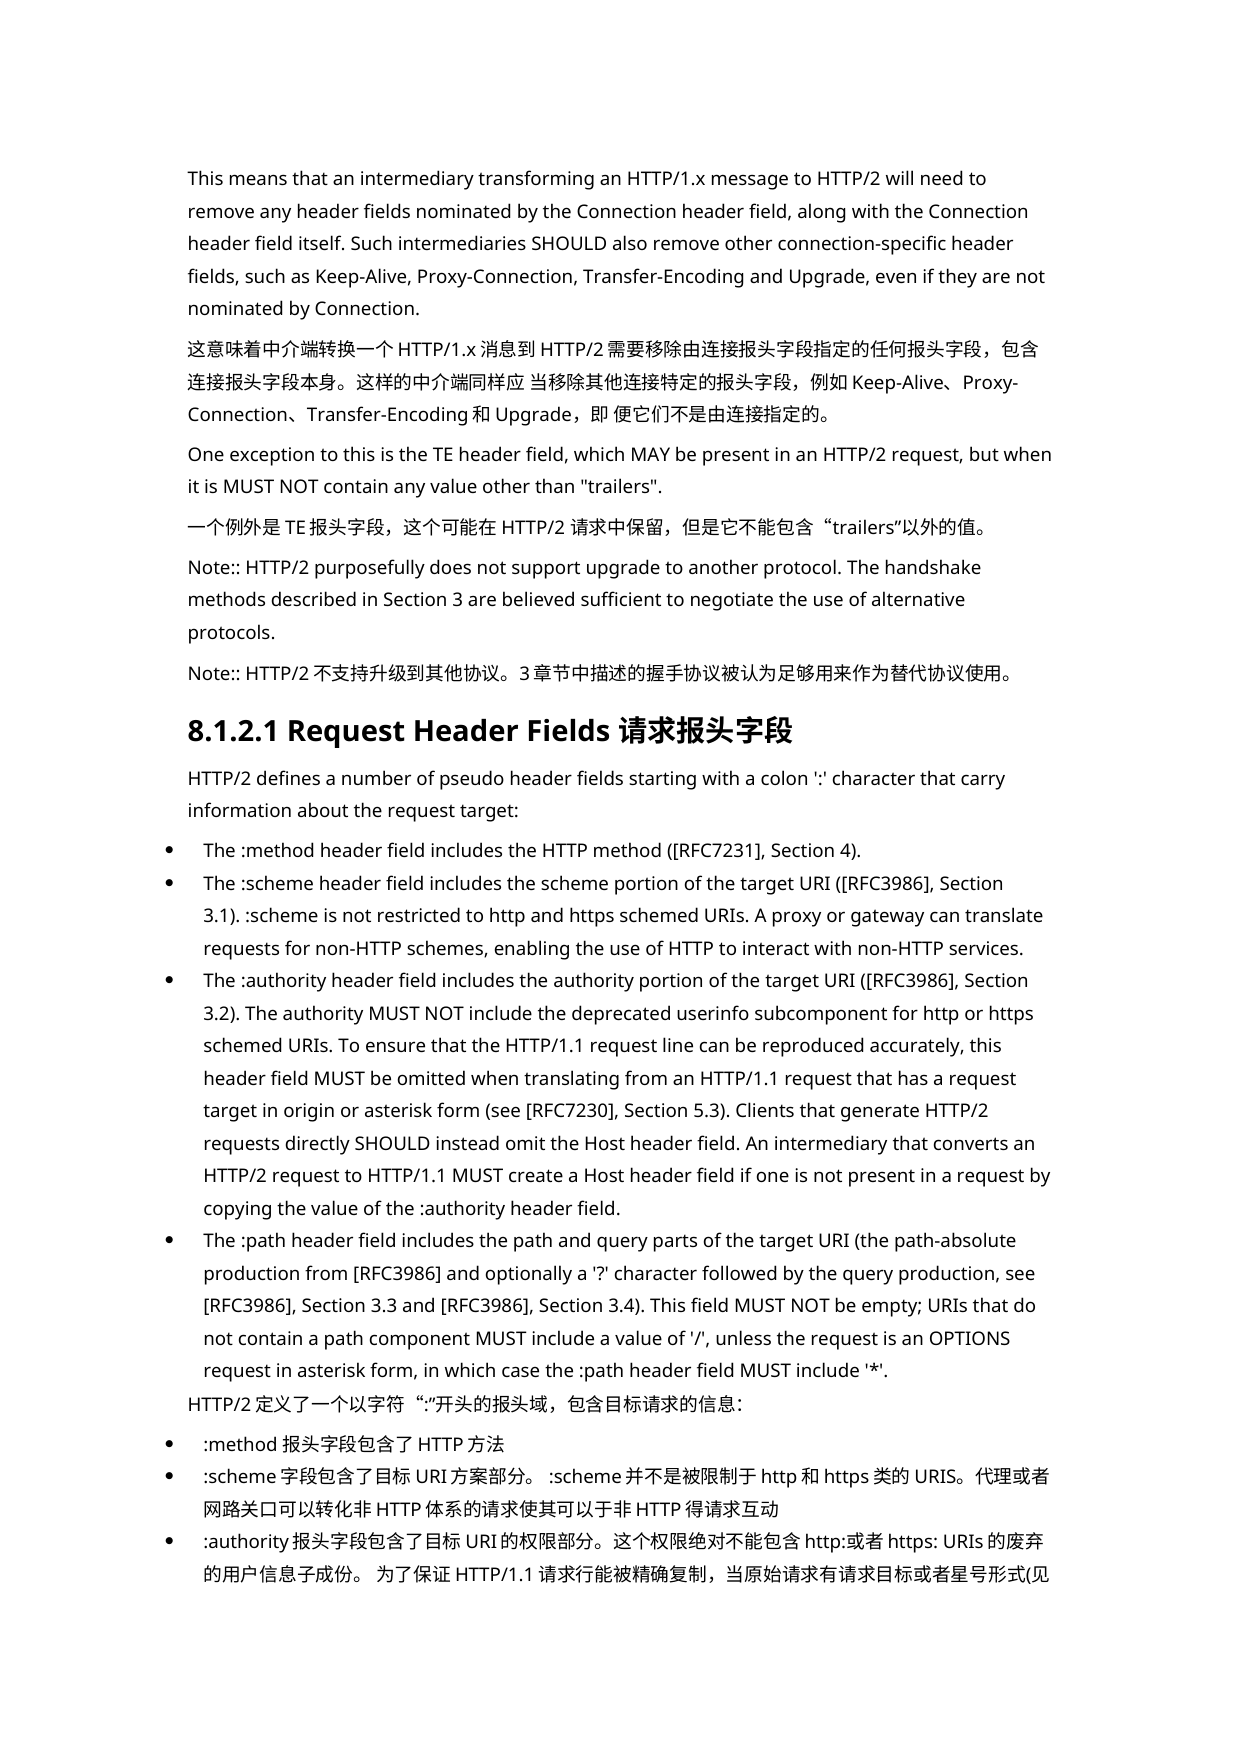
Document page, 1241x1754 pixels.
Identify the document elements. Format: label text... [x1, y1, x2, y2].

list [166, 1524, 1053, 1589]
list The :authority header field includes the authority portion of the target URI ([RFC3986], Section 3.2). The authority MUST NOT include the deprecated userinfo subcomponent for http or https schemed URIs. To ensure that the HTTP/1.1 request line can be reproduced accurately, this header field MUST be omitted when translating from an HTTP/1.1 request that has a request target in origin or asterisk form (see [RFC7230], Section 5.3). Clients that generate HTTP/2 requests directly SHOULD instead omit the Host header field. An intermediary that converts an HTTP/2 request to HTTP/1.1 MUST create a Host header field if one is not present in a request by copying the value of the :authority header field. [166, 964, 1053, 1224]
text This means that an intermediary transforming an HTTP/1.x message to HTTP/2 will need to remove any header fields nominated by the Connection header field, along with the Connection header field itself. Such intermediaries SHOULD also remove other connection-specific header fields, such as Keep-Alive, Proxy-Connection, Transfer-Encoding and Upgrade, even if they are not nominated by Connection. [187, 162, 1053, 324]
text Note:: HTTP/2不支持升级到其他协议。3章节中描述的握手协议被认为足够用来作为替代协议使用。 [187, 656, 1053, 688]
text 8.1.2.1 Request Header Fields 请求报头字段 [187, 696, 1053, 761]
text HTTP/2定义了一个以字符“:”开头的报头域，包含目标请求的信息： [187, 1387, 1053, 1419]
text 这意味着中介端转换一个HTTP/1.x消息到HTTP/2需要移除由连接报头字段指定的任何报头字段，包含连接报头字段本身。这样的中介端同样应 当移除其他连接特定的报头字段，例如Keep-Alive、Proxy-Connection、Transfer-Encoding和Upgrade，即 便它们不是由连接指定的。 [187, 332, 1053, 430]
text Note:: HTTP/2 purposefully does not support upgrade to another protocol. The handshake methods described in Section 3 are believed sufficient to negotiate the use of alternative protocols. [187, 551, 1053, 648]
list The :path header field includes the path and query parts of the target URI (the path-absolute production from [RFC3986] and optionally a '?' character followed by the query production, see [RFC3986], Section 3.3 and [RFC3986], Section 3.4). This field MUST NOT be empty; URIs that do not contain a path component MUST include a value of '/', unless the request is an OPTIONS request in asterisk form, in which case the :path header field MUST include '*'. [166, 1224, 1053, 1387]
text HTTP/2 defines a number of pseudo header fields starting with a colon ':' character that carry information about the request target: [187, 761, 1053, 826]
text 一个例外是TE报头字段，这个可能在 HTTP/2 请求中保留，但是它不能包含“trailers”以外的值。 [187, 510, 1053, 543]
list The :scheme header field includes the scheme portion of the target URI ([RFC3986], Section 3.1). :scheme is not restricted to http and https schemed URIs. A proxy or gateway can translate requests for non-HTTP schemes, enabling the use of HTTP to interact with non-HTTP services. [166, 867, 1053, 964]
list The :method header field includes the HTTP method ([RFC7231], Section 4). [166, 834, 1053, 867]
list :method 报头字段包含了HTTP方法 [166, 1427, 1053, 1459]
text One exception to this is the TE header field, which MAY be present in an HTTP/2 request, but when it is MUST NOT contain any value other than "trailers". [187, 438, 1053, 503]
list :scheme字段包含了目标URI方案部分。 :scheme并不是被限制于http和https类的URIS。代理或者网路关口可以转化非HTTP体系的请求使其可以于非HTTP得请求互动 [166, 1459, 1053, 1524]
